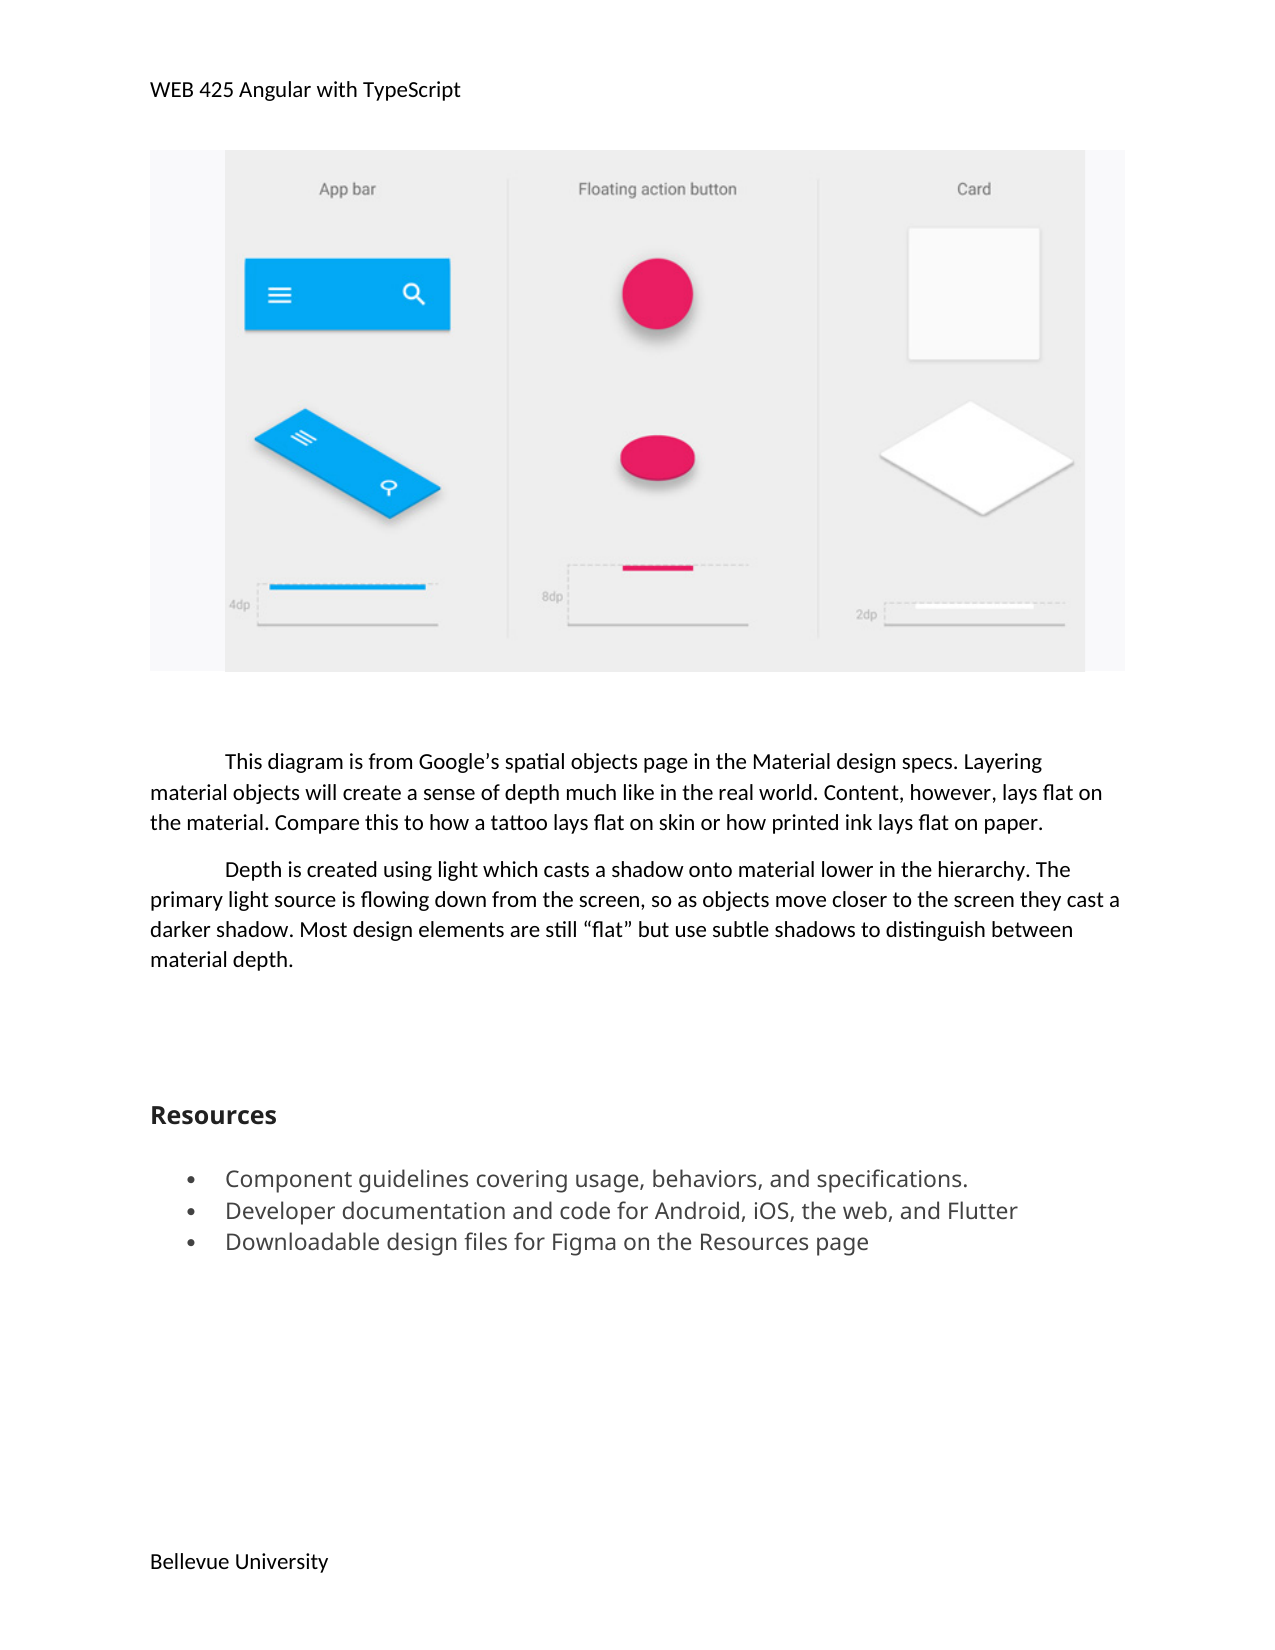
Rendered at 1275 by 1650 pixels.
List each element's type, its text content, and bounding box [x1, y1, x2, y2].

list Component guidelines covering usage, behaviors, and specifications. [187, 1163, 1125, 1195]
picture [225, 150, 1086, 672]
list Developer documentation and code for Android, iOS, the web, and Flutter [187, 1195, 1125, 1226]
subtitle Resources [150, 1097, 1125, 1132]
text Depth is created using light which casts a shadow onto material lower in the hierarchy. The primary light source is flowing down from the screen, so as objects move closer to the screen they cast a darker shadow. Most design elements are still “flat” but use subtle shadows to distinguish between material depth. [150, 855, 1125, 973]
list Downloadable design files for Figma on the Resources page [187, 1226, 1125, 1257]
text This diagram is from Google’s spatial objects page in the Material design specs. Layering material objects will create a sense of depth much like in the real world. Content, however, lays flat on the material. Compare this to how a tattoo lays flat on skin or how printed ink lays flat on paper. [150, 747, 1125, 836]
